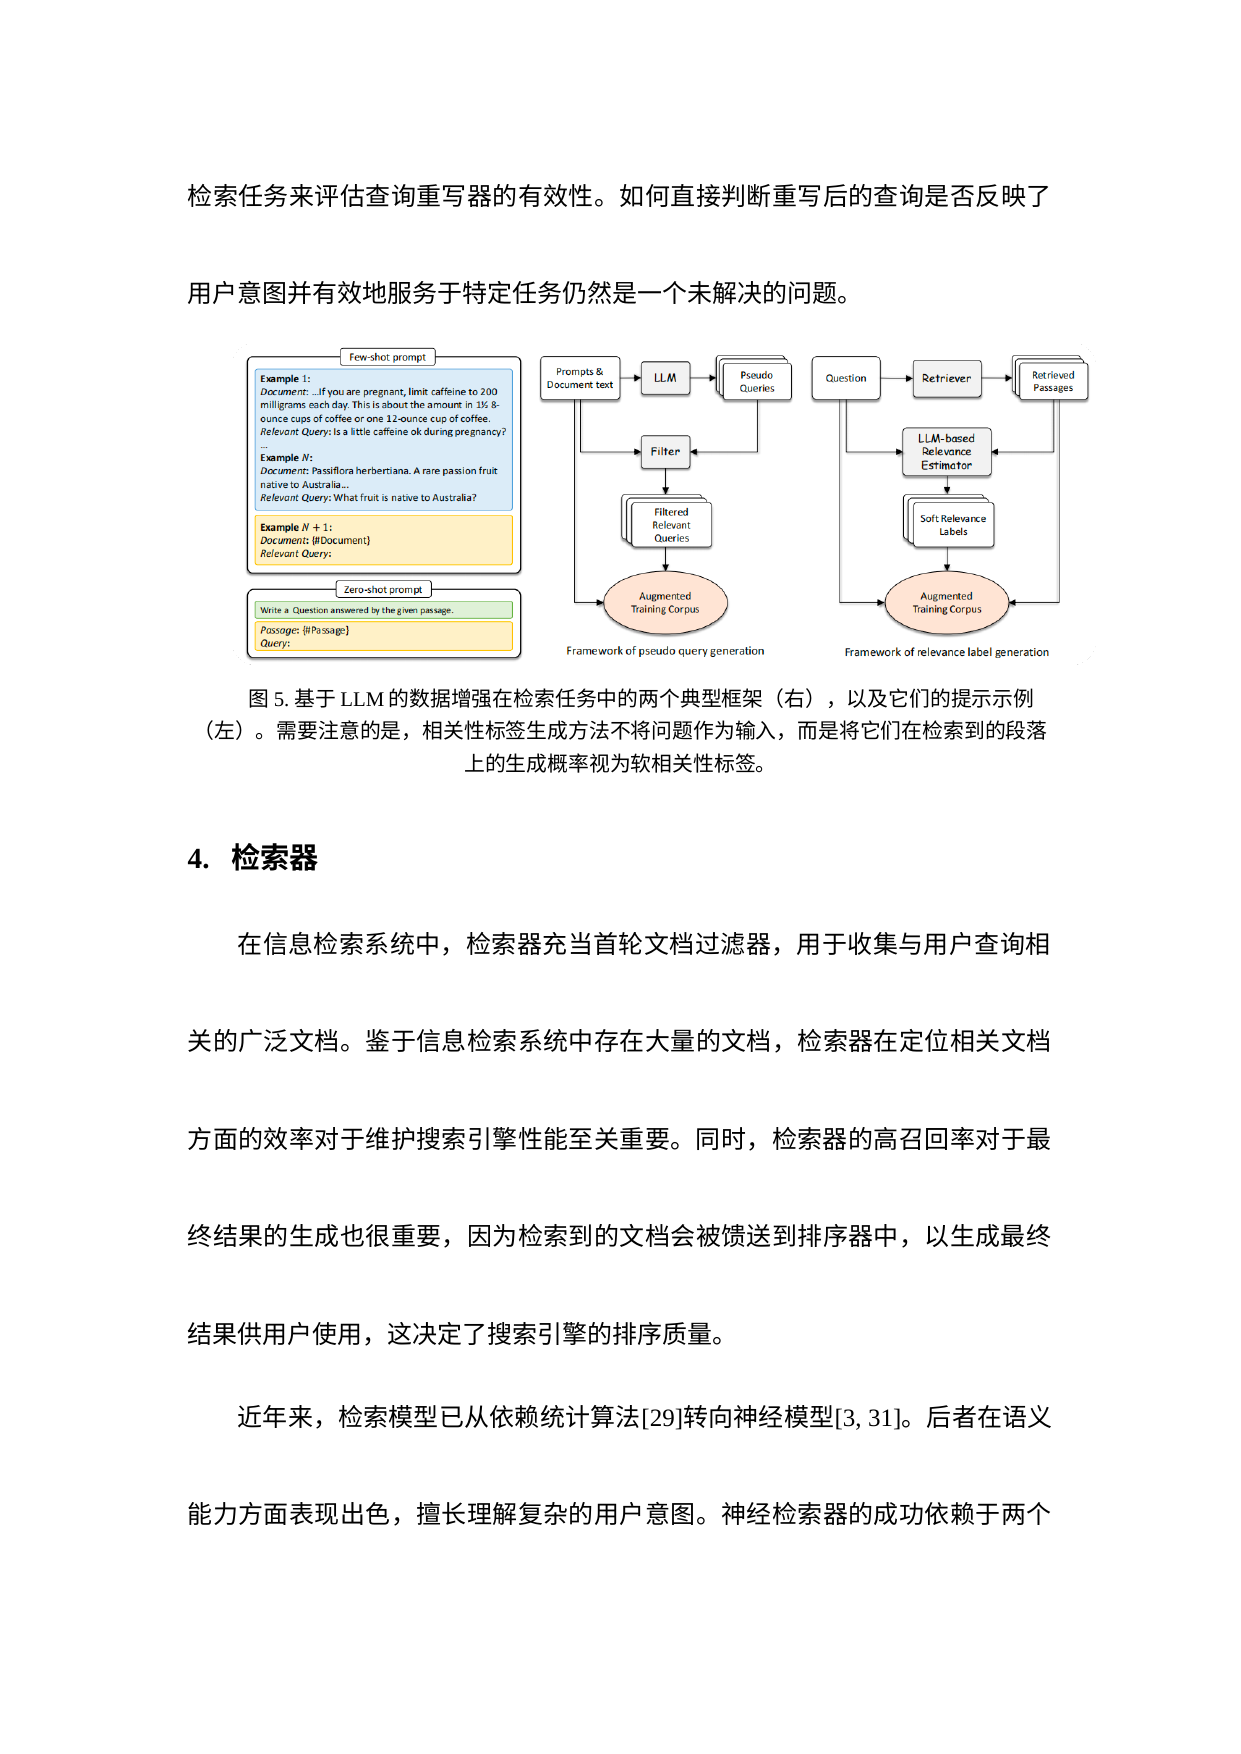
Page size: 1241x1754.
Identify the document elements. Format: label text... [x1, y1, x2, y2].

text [187, 162, 1053, 324]
picture [231, 342, 1096, 665]
text 图 5. 基于LLM的数据增强在检索任务中的两个典型框架（右），以及它们的提示示例（左）。需要注意的是，相关性标签生成方法不将问题作为输入，而是将它们在检索到的段落上的生成概率视为软相关性标签。 [187, 681, 1053, 778]
text 在信息检索系统中，检索器充当首轮文档过滤器，用于收集与用户查询相关的广泛文档。鉴于信息检索系统中存在大量的文档，检索器在定位相关文档方面的效率对于维护搜索引擎性能至关重要。同时，检索器的高召回率对于最终结果的生成也很重要，因为检索到的文档会被馈送到排序器中，以生成最终结果供用户使用，这决定了搜索引擎的排序质量。 [187, 910, 1053, 1365]
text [187, 1383, 1053, 1545]
list 检索器 [187, 823, 1053, 888]
